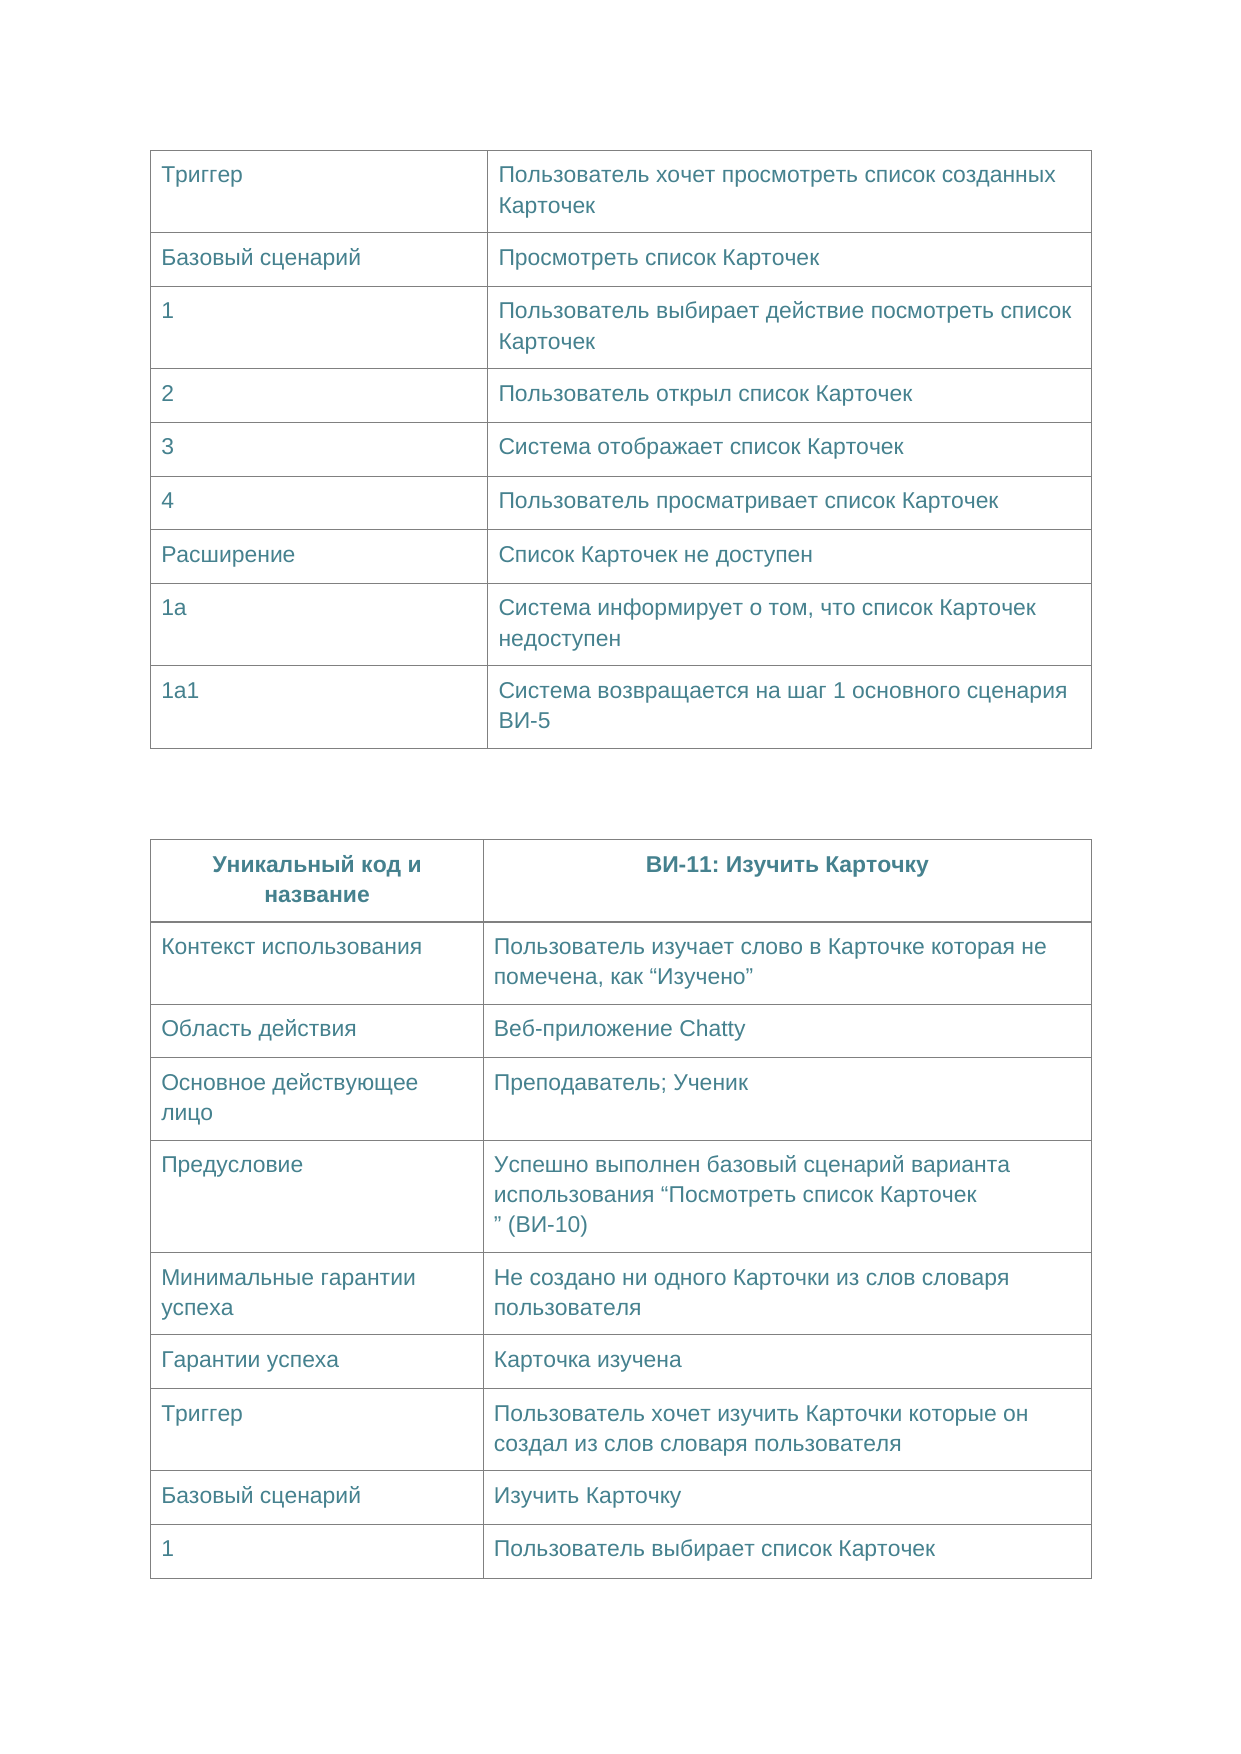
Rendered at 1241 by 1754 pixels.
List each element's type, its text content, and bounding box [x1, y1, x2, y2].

table_cell 4 [151, 477, 487, 529]
table_cell Расширение [151, 530, 487, 583]
table_cell Пользователь хочет просмотреть список созданных Карточек [488, 151, 1091, 232]
table_cell Предусловие [151, 1141, 483, 1252]
table_cell Список Карточек не доступен [488, 530, 1091, 583]
table_cell Пользователь просматривает список Карточек [488, 477, 1091, 529]
table_cell Триггер [151, 1389, 483, 1470]
table_cell Триггер [151, 151, 487, 232]
table_cell Пользователь открыл список Карточек [488, 369, 1091, 422]
table_cell Пользователь хочет изучить Карточки которые он создал из слов словаря пользователя [484, 1389, 1091, 1470]
table_cell 1 [151, 1525, 483, 1578]
table_cell Гарантии успеха [151, 1335, 483, 1388]
table_header Уникальный код и название [151, 840, 483, 921]
table_cell Система информирует о том, что список Карточек недоступен [488, 584, 1091, 665]
table_cell Пользователь изучает слово в Карточке которая не помечена, как “Изучено” [484, 923, 1091, 1004]
table_cell Изучить Карточку [484, 1471, 1091, 1524]
table_header ВИ-11: Изучить Карточку [484, 840, 1091, 921]
table_cell 1 [151, 287, 487, 368]
table_cell Карточка изучена [484, 1335, 1091, 1388]
table_cell Контекст использования [151, 923, 483, 1004]
table_cell 1а1 [151, 666, 487, 747]
table_cell Успешно выполнен базовый сценарий варианта использования “Посмотреть список Карточек ” (ВИ-10) [484, 1141, 1091, 1252]
table_cell 1а [151, 584, 487, 665]
table_cell Преподаватель; Ученик [484, 1058, 1091, 1139]
table_cell Пользователь выбирает список Карточек [484, 1525, 1091, 1578]
table_cell Минимальные гарантии успеха [151, 1253, 483, 1334]
table_cell 3 [151, 423, 487, 476]
table_cell Область действия [151, 1005, 483, 1057]
table_cell Пользователь выбирает действие посмотреть список Карточек [488, 287, 1091, 368]
table_cell Система возвращается на шаг 1 основного сценария ВИ-5 [488, 666, 1091, 747]
table_cell Просмотреть список Карточек [488, 233, 1091, 286]
table_cell Базовый сценарий [151, 233, 487, 286]
table_cell Основное действующее лицо [151, 1058, 483, 1139]
table_cell Базовый сценарий [151, 1471, 483, 1524]
table_cell Не создано ни одного Карточки из слов словаря пользователя [484, 1253, 1091, 1334]
table_cell Веб-приложение Chatty [484, 1005, 1091, 1057]
table_cell 2 [151, 369, 487, 422]
table_cell Система отображает список Карточек [488, 423, 1091, 476]
